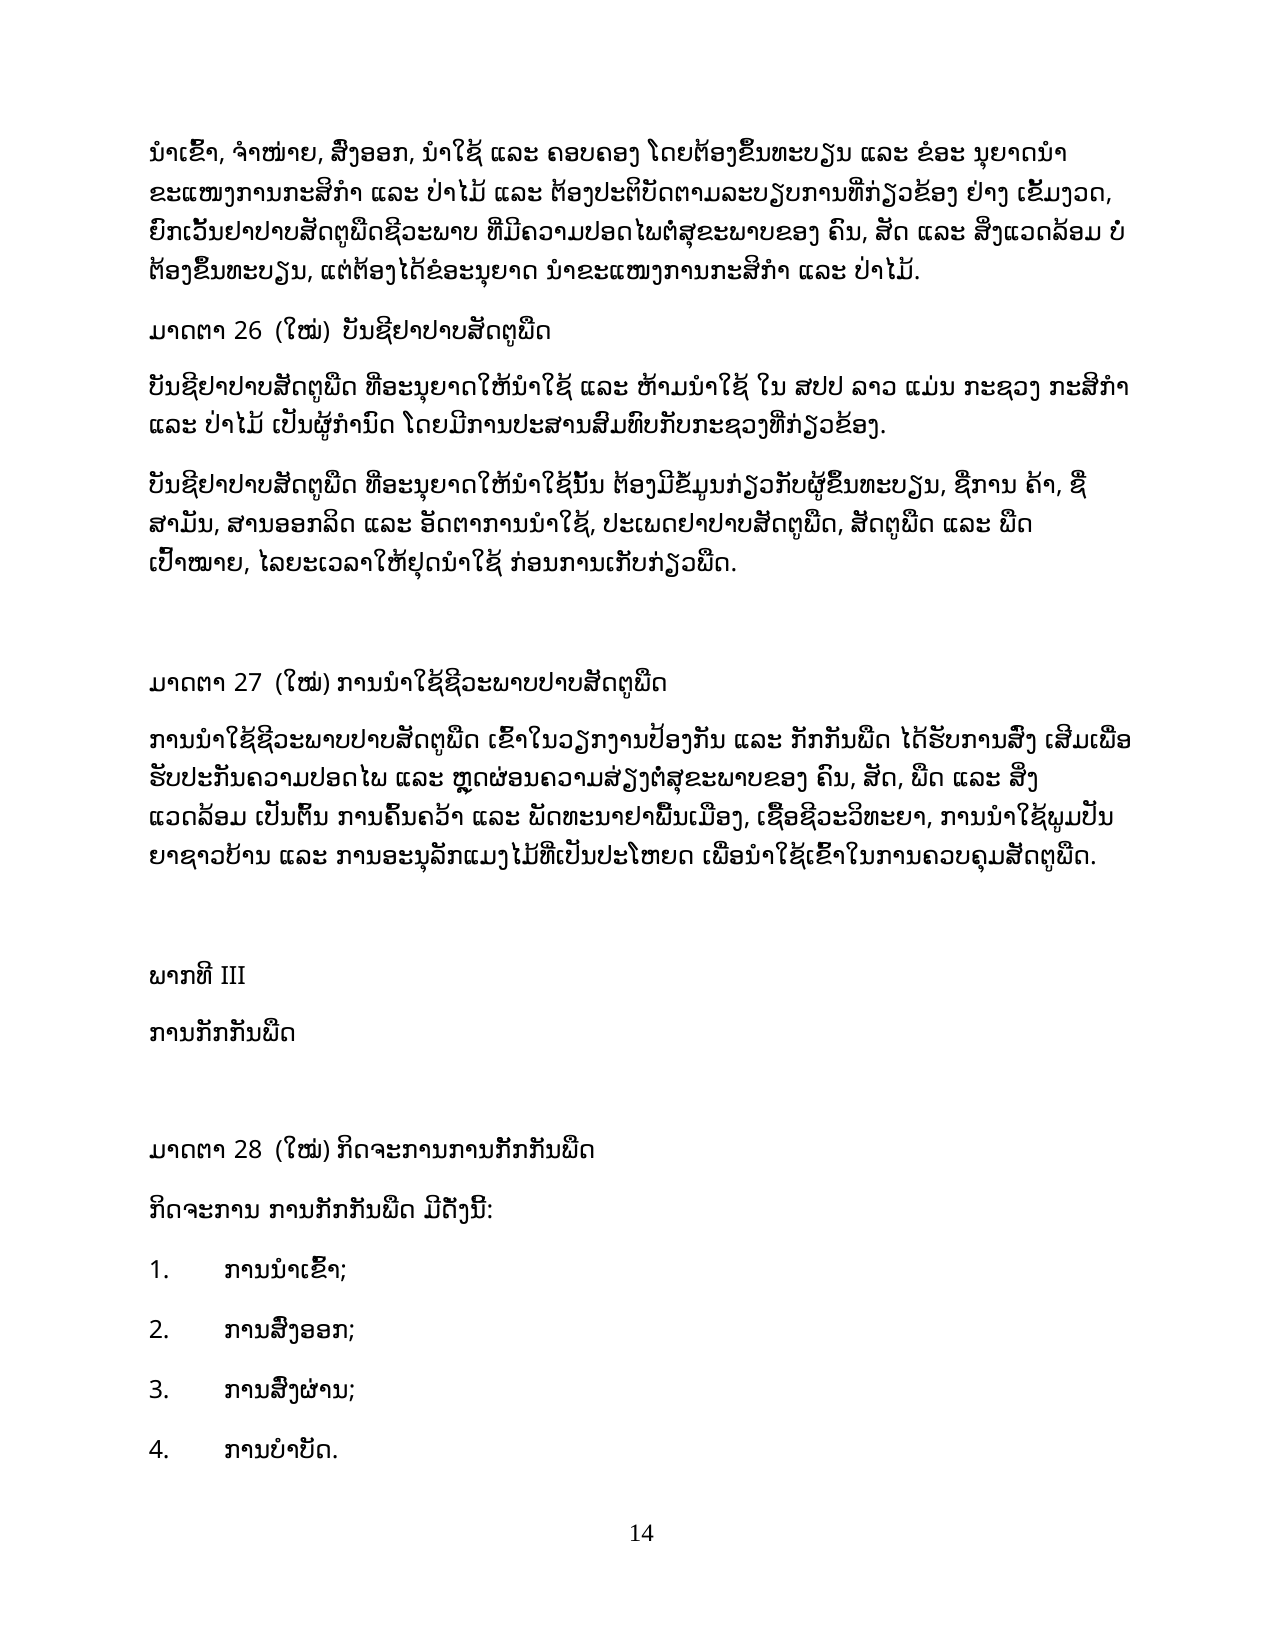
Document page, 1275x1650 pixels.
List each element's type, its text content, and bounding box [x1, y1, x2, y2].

text ກິດຈະການ ການກັກກັນພືດ ມີດັ່ງນີ້: [148, 1192, 1134, 1226]
text 4. ການບໍາບັດ. [148, 1432, 1134, 1466]
text ບັນຊີຢາປາບສັດຕູພືດ ທີ່ອະນຸຍາດໃຫ້ນຳໃຊ້ນັ້ນ ຕ້ອງມີຂໍ້ມູນກ່ຽວກັບຜູ້ຂຶ້ນທະບຽນ, ຊື່ການ ຄ້າ, ຊື່ສາມັນ, ສານອອກລິດ ແລະ ອັດຕາການນຳໃຊ້, ປະເພດຢາປາບສັດຕູພືດ, ສັດຕູພືດ ແລະ ພືດ ເປົ້າໝາຍ, ໄລຍະເວລາໃຫ້ຢຸດນຳໃຊ້ ກ່ອນການເກັບກ່ຽວພືດ. [148, 467, 1134, 579]
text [148, 135, 1134, 287]
text 2. ການສົ່ງອອກ; [148, 1312, 1134, 1346]
text ການນຳໃຊ້ຊີວະພາບປາບສັດຕູພືດ ເຂົ້າໃນວຽກງານປ້ອງກັນ ແລະ ກັກກັນພືດ ໄດ້ຮັບການສົ່ງ ເສີມເພື່ອຮັບປະກັນຄວາມປອດໄພ ແລະ ຫຼຸດຜ່ອນຄວາມສ່ຽງຕໍ່ສຸຂະພາບຂອງ ຄົນ, ສັດ, ພືດ ແລະ ສິ່ງ ແວດລ້ອມ ເປັນຕົ້ນ ການຄົ້ນຄວ້າ ແລະ ພັດທະນາຢາພື້ນເມືອງ, ເຊື້ອຊີວະວິທະຍາ, ການນໍາໃຊ້ພູມປັນ ຍາຊາວບ້ານ ແລະ ການອະນຸລັກແມງໄມ້ທີ່ເປັນປະໂຫຍດ ເພື່ອນຳໃຊ້ເຂົ້າໃນການຄວບຄຸມສັດຕູພືດ. [148, 725, 1134, 872]
text ພາກທີ III [148, 958, 1134, 992]
text ມາດຕາ 27 (ໃໝ່) ການນຳໃຊ້ຊີວະພາບປາບສັດຕູພືດ [148, 665, 1134, 699]
text ມາດຕາ 26 (ໃໝ່) ບັນຊີຢາປາບສັດຕູພືດ [148, 312, 1134, 347]
text ມາດຕາ 28 (ໃໝ່) ກິດຈະການການກັັກກັນພືດ [148, 1132, 1134, 1166]
text ການກັກກັນພືດ [148, 1018, 1134, 1047]
text ບັນຊີຢາປາບສັດຕູພືດ ທີ່ອະນຸຍາດໃຫ້ນຳໃຊ້ ແລະ ຫ້າມນຳໃຊ້ ໃນ ສປປ ລາວ ແມ່ນ ກະຊວງ ກະສິກຳ ແລະ ປ່າໄມ້ ເປັນຜູ້ກຳນົດ ໂດຍມີການປະສານສົມທົບກັບກະຊວງທີ່ກ່ຽວຂ້ອງ. [148, 372, 1134, 441]
text 3. ການສົ່ງຜ່ານ; [148, 1372, 1134, 1406]
text 1. ການນຳເຂົ້າ; [148, 1252, 1134, 1286]
